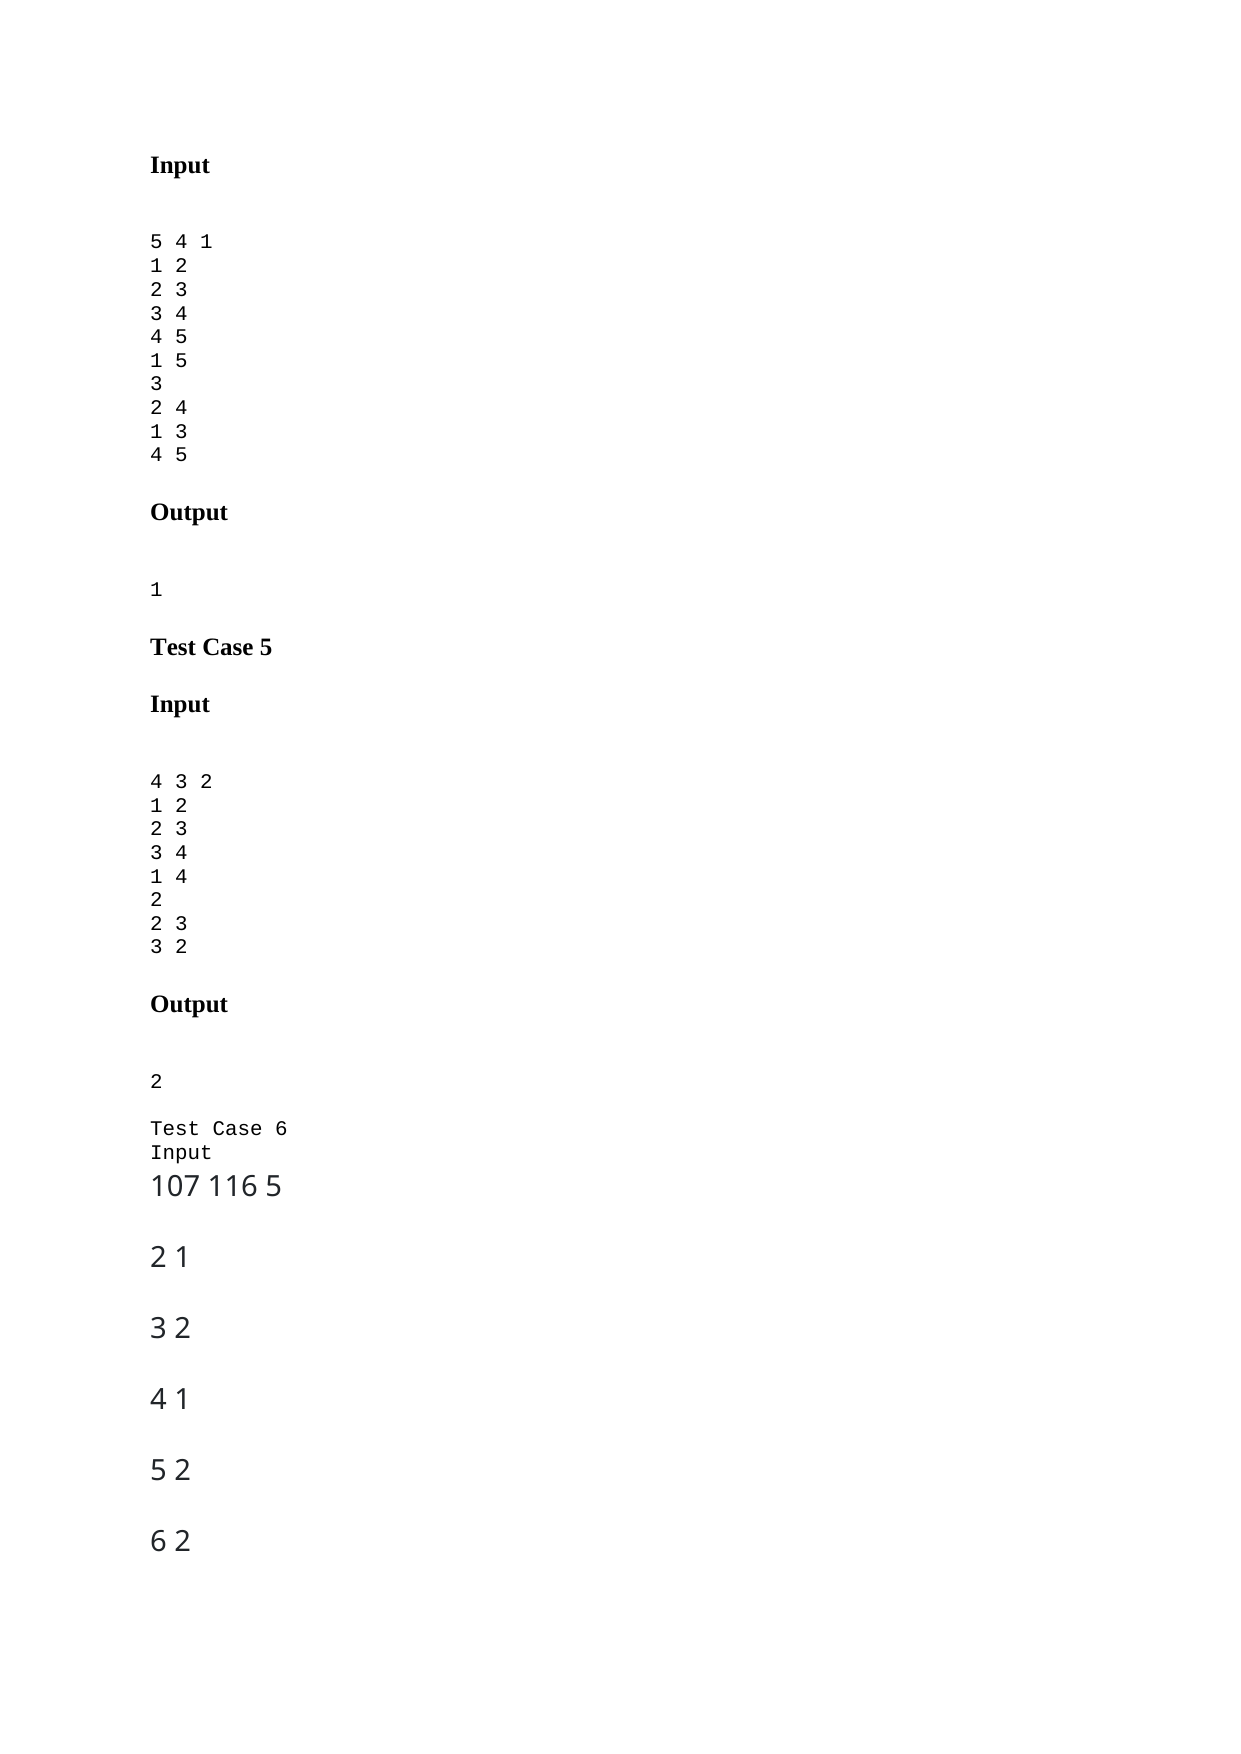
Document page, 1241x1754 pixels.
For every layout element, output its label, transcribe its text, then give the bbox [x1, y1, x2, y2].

text Output [150, 989, 1090, 1018]
text 2 3 [150, 818, 1090, 842]
text 4 5 [150, 326, 1090, 350]
text 2 3 [150, 913, 1090, 937]
text 3 2 [150, 937, 1090, 960]
text 2 3 [150, 279, 1090, 302]
text 1 2 [150, 255, 1090, 279]
text 1 [150, 579, 1090, 602]
text Input [150, 150, 1090, 179]
text 4 5 [150, 444, 1090, 468]
text 4 1 [150, 1378, 1090, 1418]
text Test Case 6 [150, 1118, 1090, 1142]
text 4 3 2 [150, 771, 1090, 795]
text 3 [150, 373, 1090, 397]
text Input [150, 689, 1090, 718]
text Input [150, 1142, 1090, 1166]
text 3 4 [150, 302, 1090, 326]
text 1 4 [150, 866, 1090, 889]
text Test Case 5 [150, 632, 1090, 660]
text 2 4 [150, 397, 1090, 421]
text 107 116 5 [150, 1166, 1090, 1205]
text Output [150, 497, 1090, 526]
text 2 [150, 1071, 1090, 1094]
text 5 2 [150, 1449, 1090, 1489]
text 1 5 [150, 350, 1090, 373]
text 2 [150, 889, 1090, 913]
text 5 4 1 [150, 232, 1090, 255]
text 3 4 [150, 842, 1090, 866]
text 2 1 [150, 1236, 1090, 1276]
text 1 2 [150, 795, 1090, 818]
text 1 3 [150, 421, 1090, 444]
text 6 2 [150, 1520, 1090, 1560]
text 3 2 [150, 1307, 1090, 1347]
